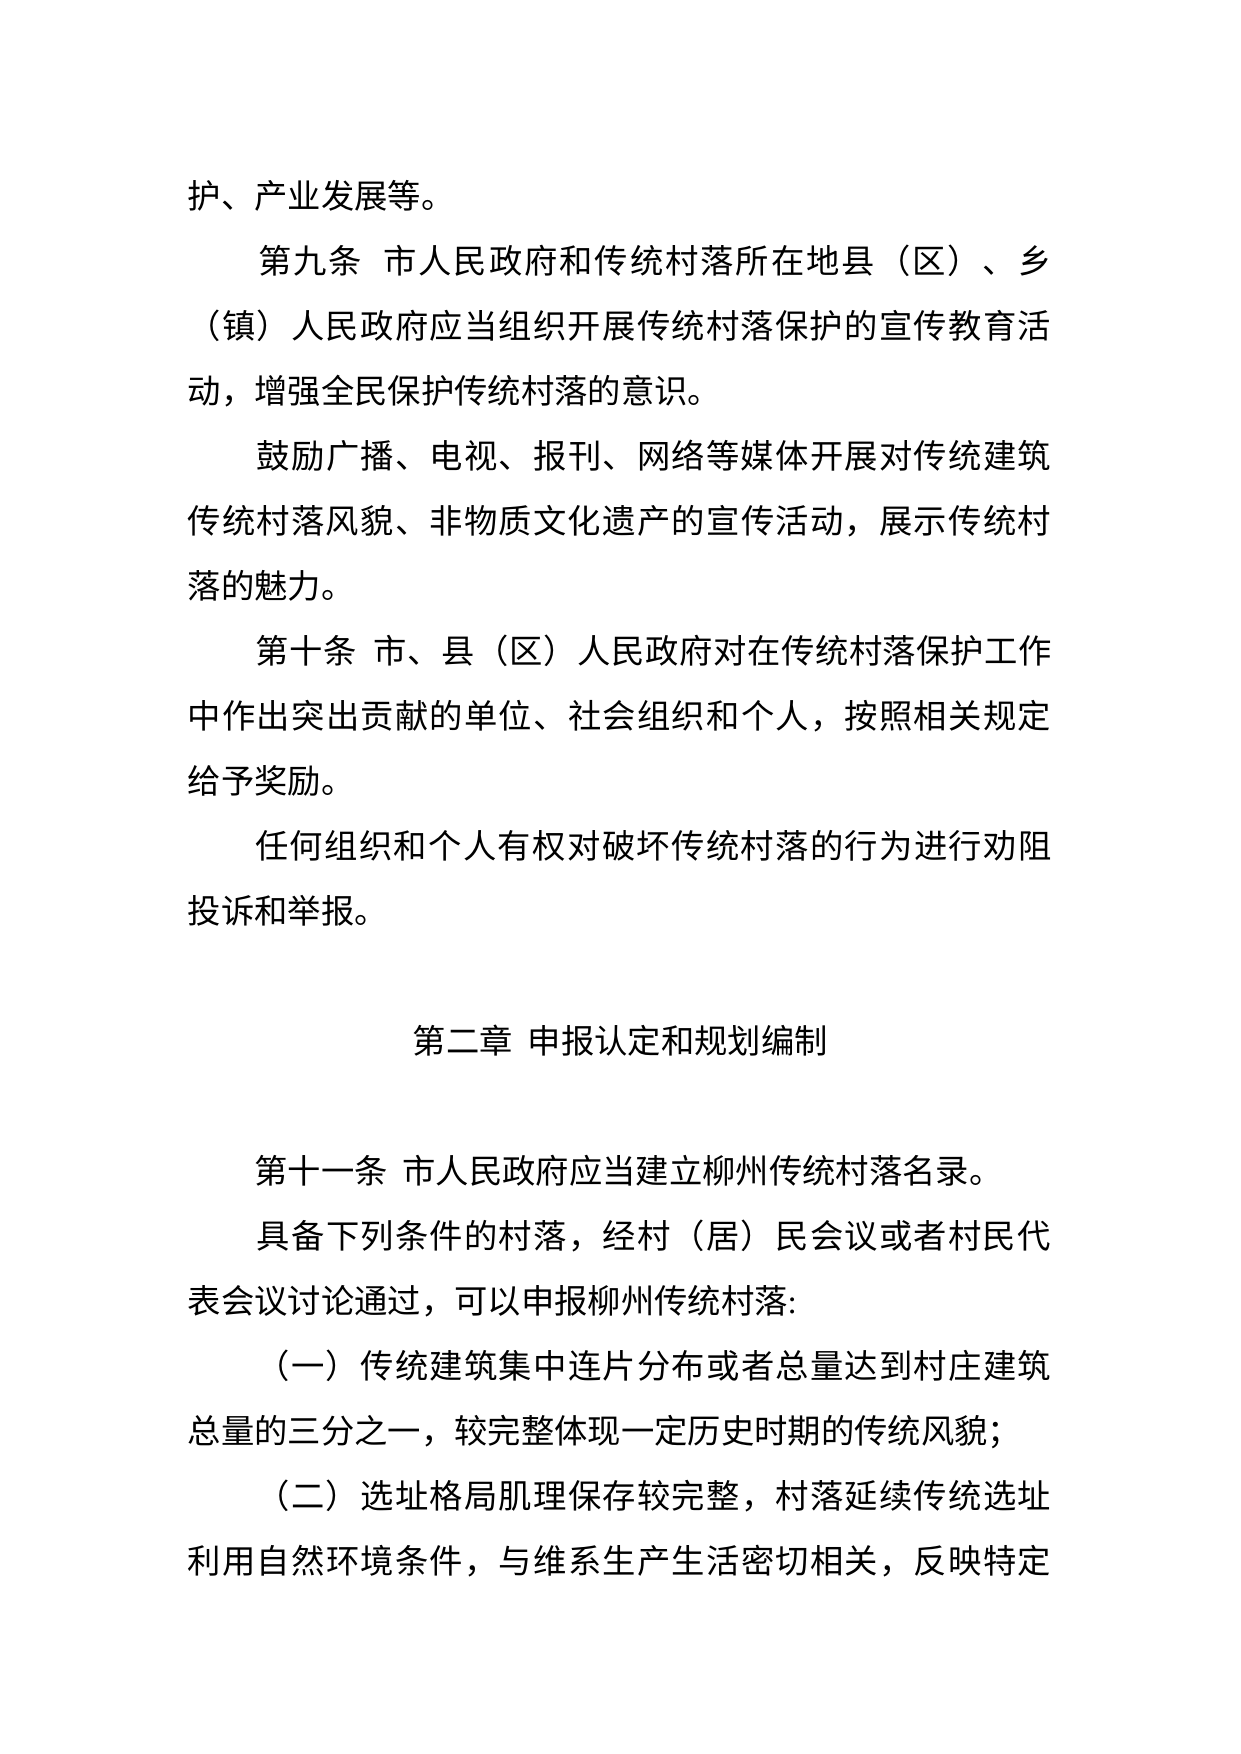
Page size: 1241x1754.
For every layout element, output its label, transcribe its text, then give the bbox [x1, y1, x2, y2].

text 第十条 市、县（区）人民政府对在传统村落保护工作中作出突出贡献的单位、社会组织和个人，按照相关规定给予奖励。 [187, 617, 1053, 812]
text 具备下列条件的村落，经村（居）民会议或者村民代表会议讨论通过，可以申报柳州传统村落: [187, 1202, 1053, 1332]
text 第二章 申报认定和规划编制 [187, 1007, 1053, 1072]
text 第九条 市人民政府和传统村落所在地县（区）、乡（镇）人民政府应当组织开展传统村落保护的宣传教育活动，增强全民保护传统村落的意识。 [187, 227, 1053, 422]
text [187, 162, 1053, 227]
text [187, 1462, 1053, 1592]
text 第十一条 市人民政府应当建立柳州传统村落名录。 [187, 1137, 1053, 1202]
text 任何组织和个人有权对破坏传统村落的行为进行劝阻、投诉和举报。 [187, 812, 1053, 942]
text （一）传统建筑集中连片分布或者总量达到村庄建筑总量的三分之一，较完整体现一定历史时期的传统风貌； [187, 1332, 1053, 1462]
text 鼓励广播、电视、报刊、网络等媒体开展对传统建筑、传统村落风貌、非物质文化遗产的宣传活动，展示传统村落的魅力。 [187, 422, 1053, 617]
